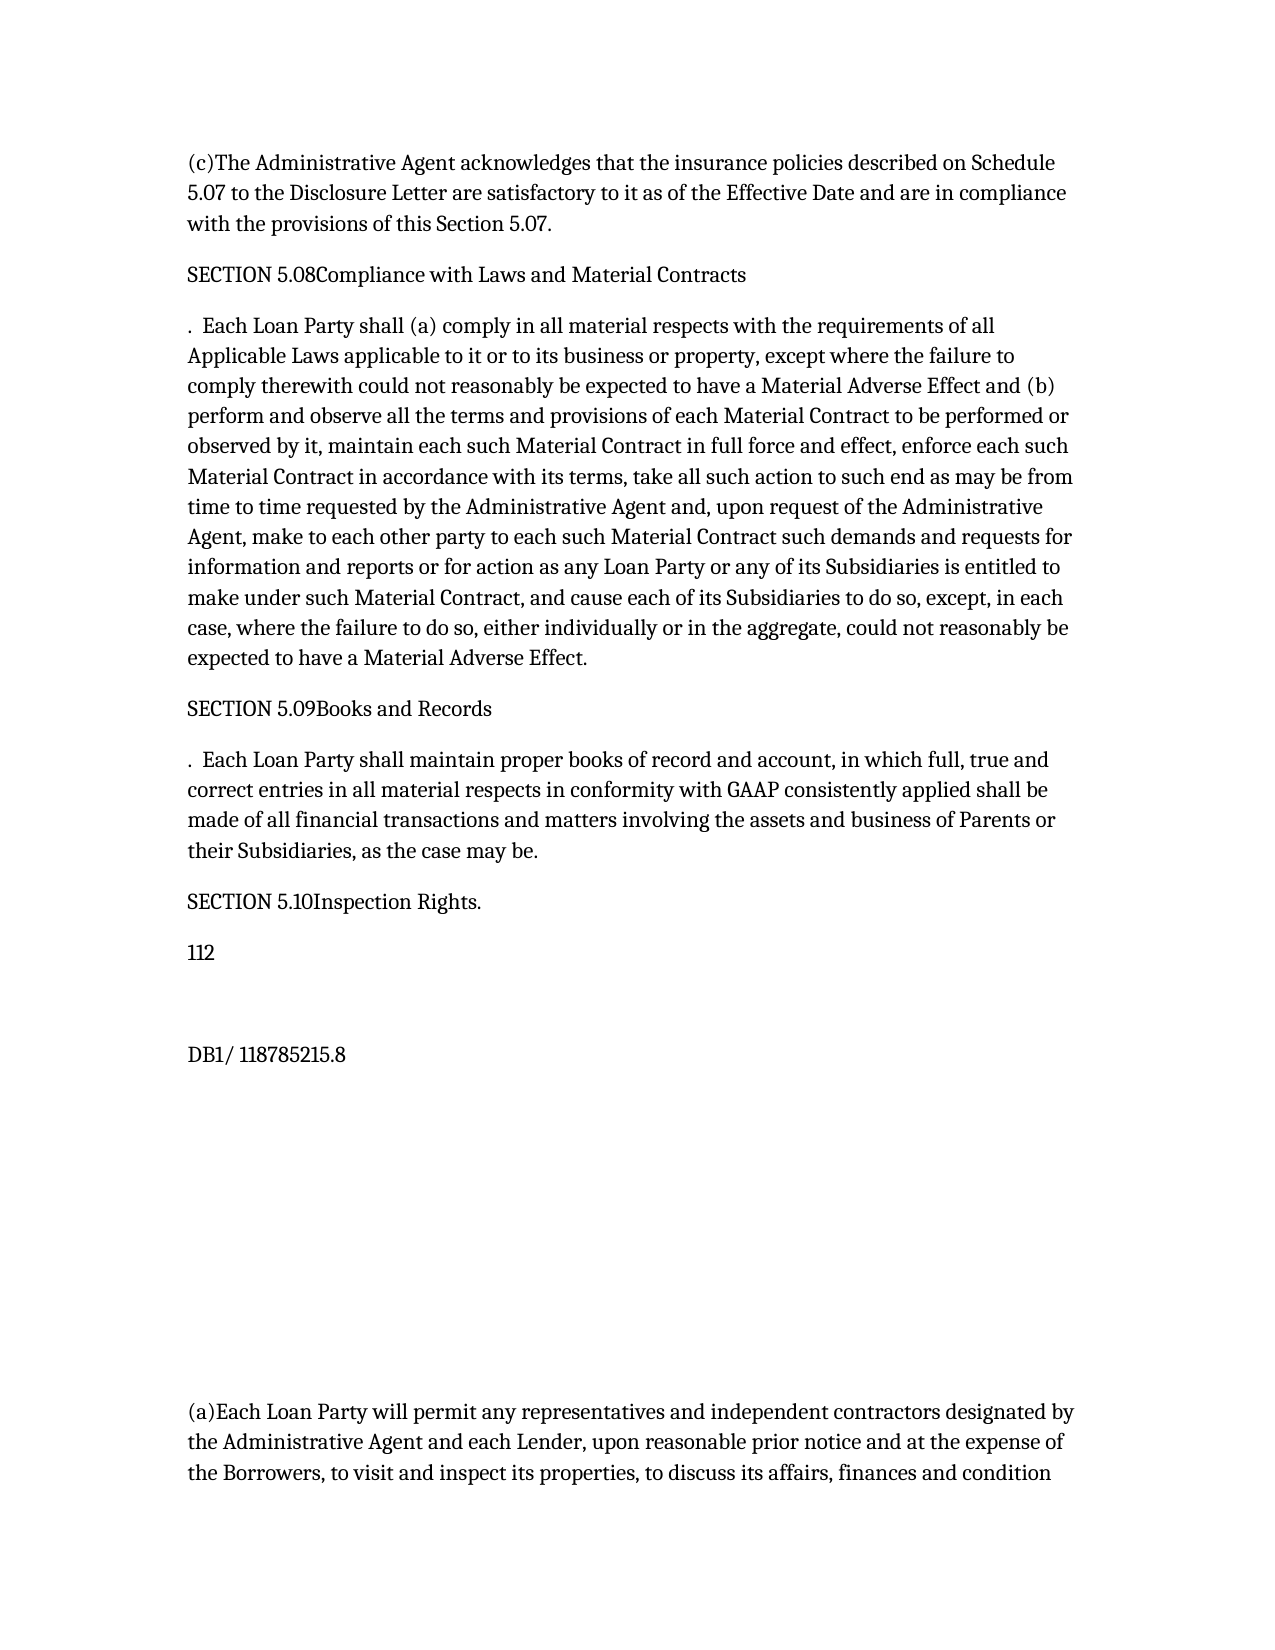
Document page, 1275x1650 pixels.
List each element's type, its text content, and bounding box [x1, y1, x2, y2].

text DB1/ 118785215.8 [187, 1042, 1087, 1068]
text SECTION 5.09Books and Records [187, 696, 1087, 722]
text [187, 1399, 1087, 1486]
text SECTION 5.10Inspection Rights. [187, 888, 1087, 915]
text SECTION 5.08Compliance with Laws and Material Contracts [187, 261, 1087, 288]
text . Each Loan Party shall (a) comply in all material respects with the requirements of all Applicable Laws applicable to it or to its business or property, except where the failure to comply therewith could not reasonably be expected to have a Material Adverse Effect and (b) perform and observe all the terms and provisions of each Material Contract to be performed or observed by it, maintain each such Material Contract in full force and effect, enforce each such Material Contract in accordance with its terms, take all such action to such end as may be from time to time requested by the Administrative Agent and, upon request of the Administrative Agent, make to each other party to each such Material Contract such demands and requests for information and reports or for action as any Loan Party or any of its Subsidiaries is entitled to make under such Material Contract, and cause each of its Subsidiaries to do so, except, in each case, where the failure to do so, either individually or in the aggregate, could not reasonably be expected to have a Material Adverse Effect. [187, 312, 1087, 671]
text (c)The Administrative Agent acknowledges that the insurance policies described on Schedule 5.07 to the Disclosure Letter are satisfactory to it as of the Effective Date and are in compliance with the provisions of this Section 5.07. [187, 150, 1087, 237]
text . Each Loan Party shall maintain proper books of record and account, in which full, true and correct entries in all material respects in conformity with GAAP consistently applied shall be made of all financial transactions and matters involving the assets and business of Parents or their Subsidiaries, as the case may be. [187, 747, 1087, 864]
text 112 [187, 939, 1087, 966]
